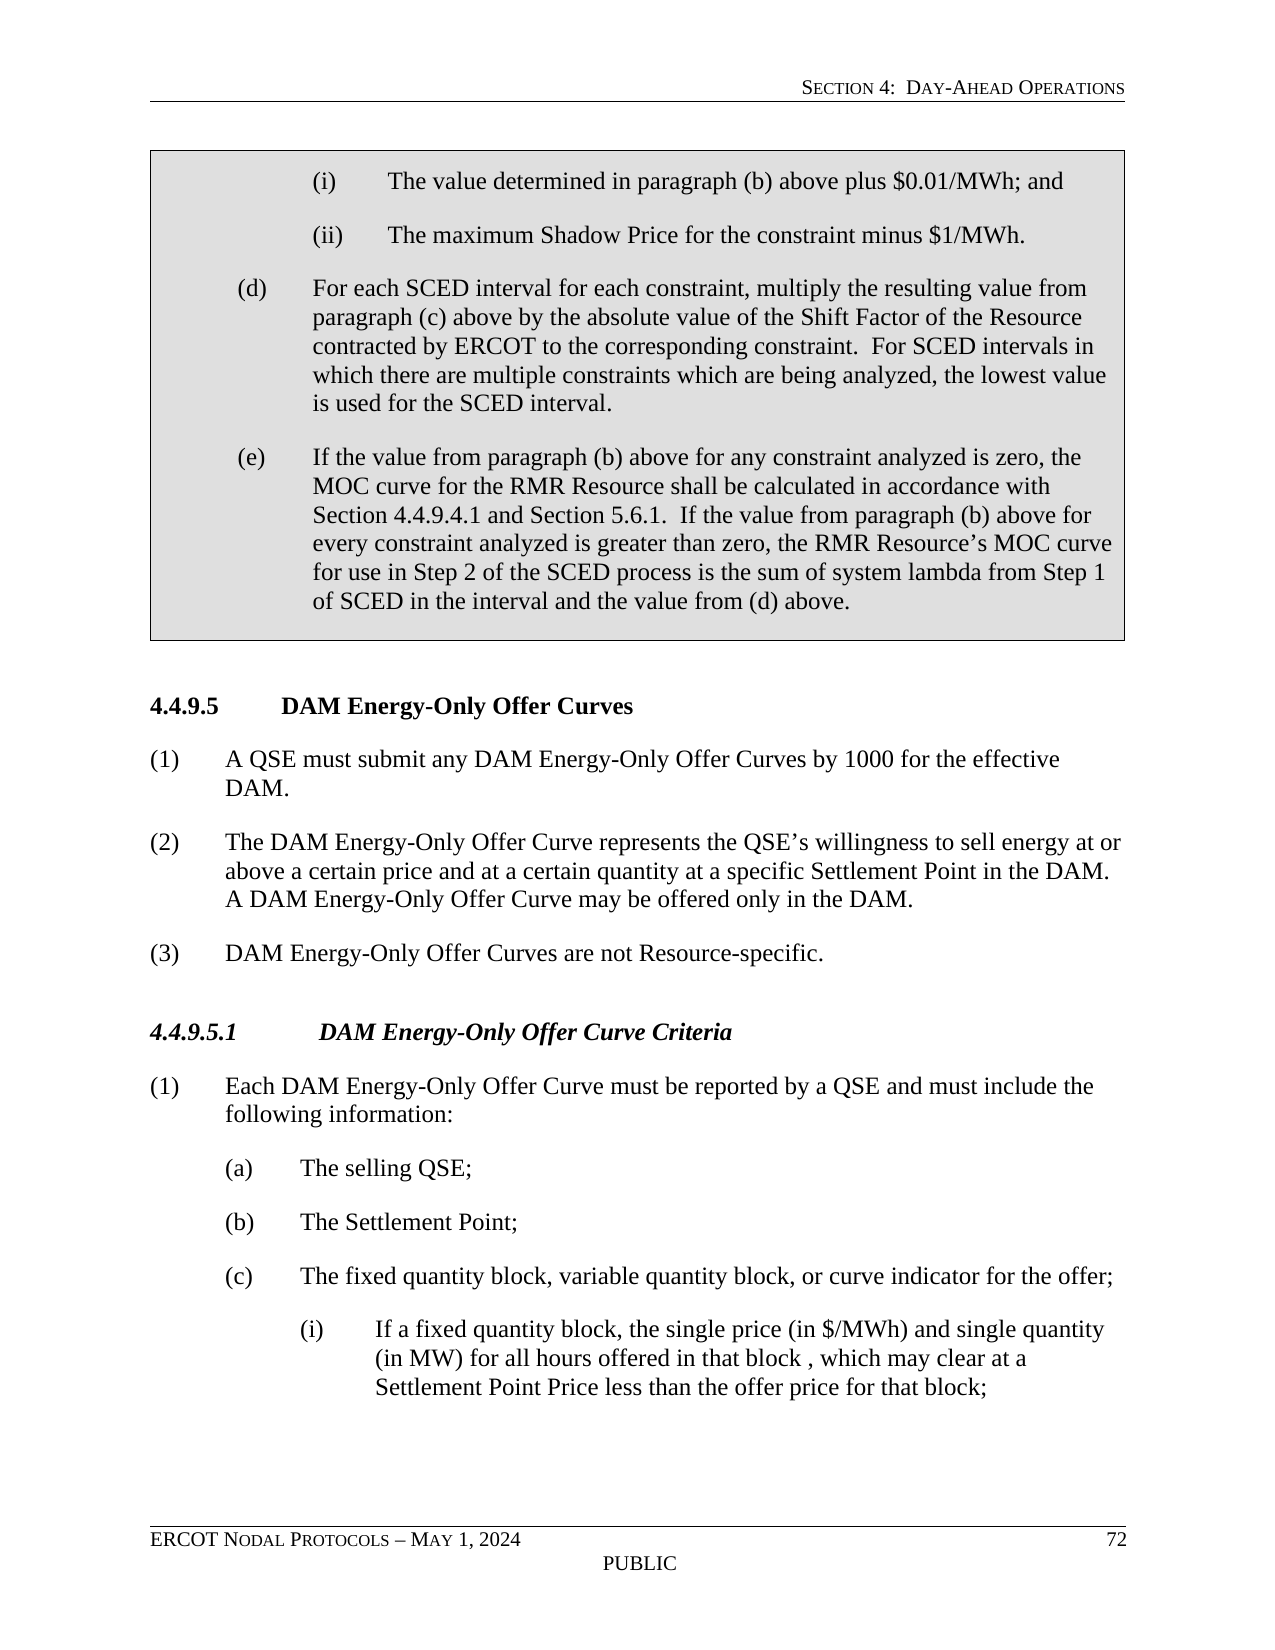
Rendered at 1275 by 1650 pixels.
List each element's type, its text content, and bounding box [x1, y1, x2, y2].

text (3) DAM Energy-Only Offer Curves are not Resource-specific. [150, 938, 1125, 967]
list (c) The fixed quantity block, variable quantity block, or curve indicator for the offer; [225, 1261, 1125, 1289]
text 4.4.9.5.1 DAM Energy-Only Offer Curve Criteria [150, 1017, 1125, 1046]
text (1) A QSE must submit any DAM Energy-Only Offer Curves by 1000 for the effective DAM. [150, 744, 1125, 802]
text 4.4.9.5 DAM Energy-Only Offer Curves [150, 691, 1125, 719]
text (1) Each DAM Energy-Only Offer Curve must be reported by a QSE and must include the following information: [150, 1071, 1125, 1128]
list (b) The Settlement Point; [225, 1207, 1125, 1236]
text (2) The DAM Energy-Only Offer Curve represents the QSE’s willingness to sell energy at or above a certain price and at a certain quantity at a specific Settlement Point in the DAM. A DAM Energy-Only Offer Curve may be offered only in the DAM. [150, 827, 1125, 913]
list (a) The selling QSE; [225, 1153, 1125, 1182]
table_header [151, 151, 1124, 640]
list (i) If a fixed quantity block, the single price (in $/MWh) and single quantity (in MW) for all hours offered in that block , which may clear at a Settlement Point Price less than the offer price for that block; [300, 1314, 1125, 1401]
